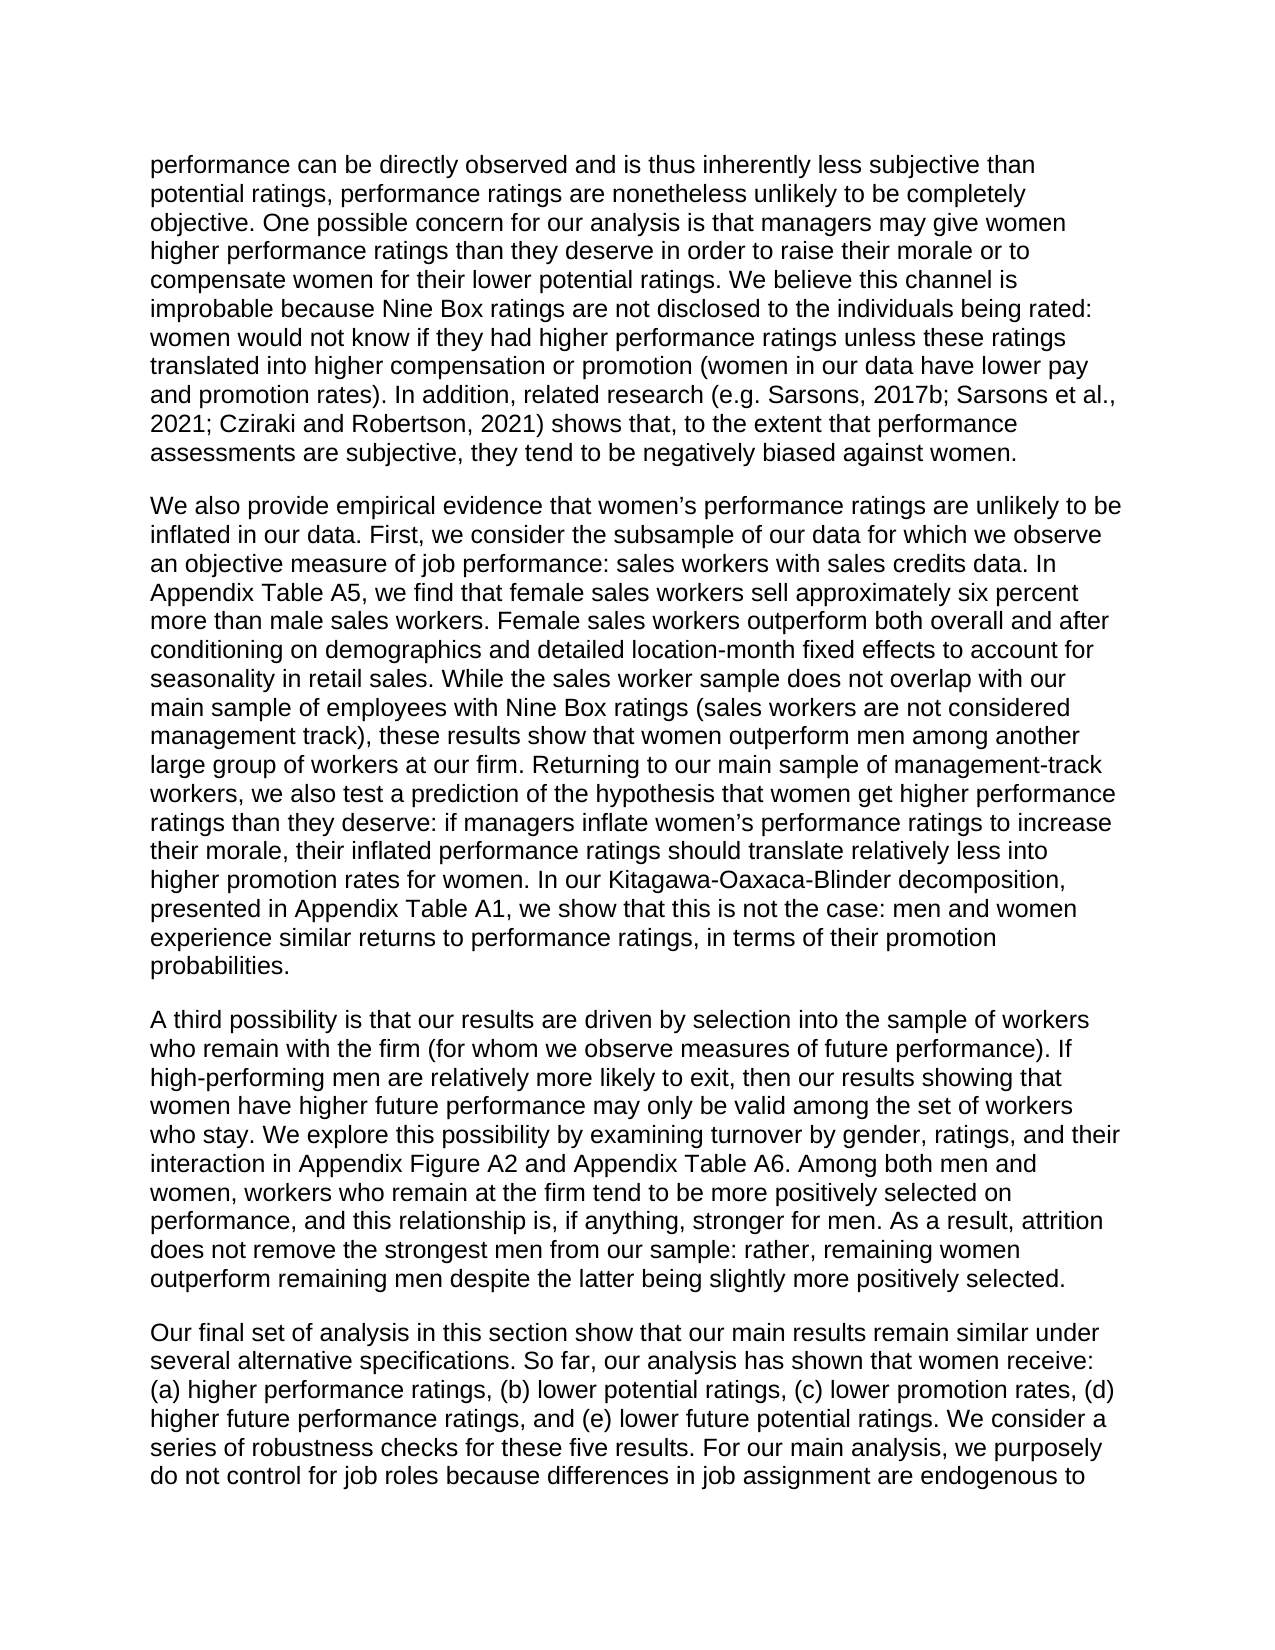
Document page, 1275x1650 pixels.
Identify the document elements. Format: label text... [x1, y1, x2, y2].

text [150, 150, 1125, 466]
text We also provide empirical evidence that women’s performance ratings are unlikely to be inflated in our data. First, we consider the subsample of our data for which we observe an objective measure of job performance: sales workers with sales credits data. In Appendix Table A5, we find that female sales workers sell approximately six percent more than male sales workers. Female sales workers outperform both overall and after conditioning on demographics and detailed location-month fixed effects to account for seasonality in retail sales. While the sales worker sample does not overlap with our main sample of employees with Nine Box ratings (sales workers are not considered management track), these results show that women outperform men among another large group of workers at our firm. Returning to our main sample of management-track workers, we also test a prediction of the hypothesis that women get higher performance ratings than they deserve: if managers inflate women’s performance ratings to increase their morale, their inflated performance ratings should translate relatively less into higher promotion rates for women. In our Kitagawa-Oaxaca-Blinder decomposition, presented in Appendix Table A1, we show that this is not the case: men and women experience similar returns to performance ratings, in terms of their promotion probabilities. [150, 491, 1125, 980]
text A third possibility is that our results are driven by selection into the sample of workers who remain with the firm (for whom we observe measures of future performance). If high-performing men are relatively more likely to exit, then our results showing that women have higher future performance may only be valid among the set of workers who stay. We explore this possibility by examining turnover by gender, ratings, and their interaction in Appendix Figure A2 and Appendix Table A6. Among both men and women, workers who remain at the firm tend to be more positively selected on performance, and this relationship is, if anything, stronger for men. As a result, attrition does not remove the strongest men from our sample: rather, remaining women outperform remaining men despite the latter being slightly more positively selected. [150, 1005, 1125, 1292]
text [150, 1317, 1125, 1490]
